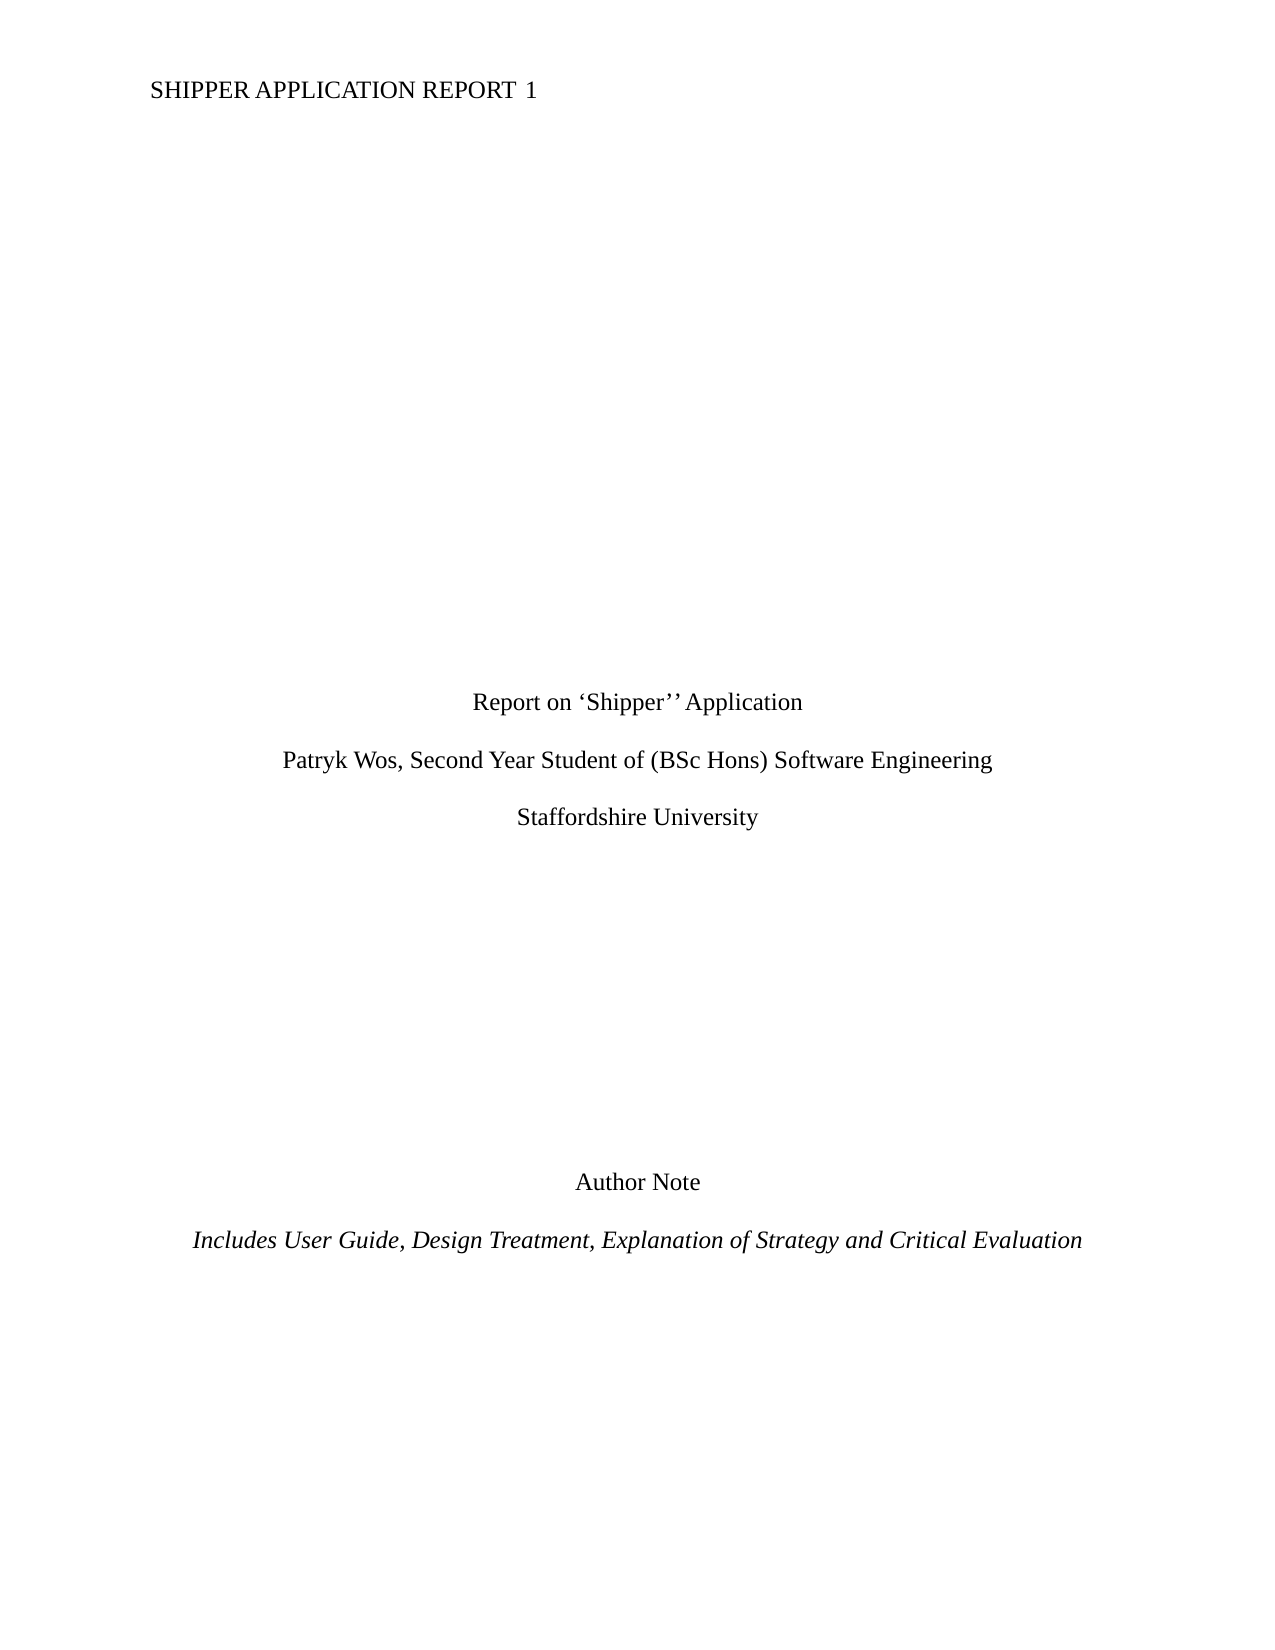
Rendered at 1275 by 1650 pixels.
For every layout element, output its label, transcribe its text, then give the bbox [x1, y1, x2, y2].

title Staffordshire University [150, 802, 1125, 831]
title ’ Application [150, 400, 1125, 716]
title Patryk Wos, Second Year Student of (BSc Hons) Software Engineering [150, 745, 1125, 774]
title Includes User Guide, Design Treatment, Explanation of Strategy and Critical Evaluation [150, 1225, 1125, 1254]
